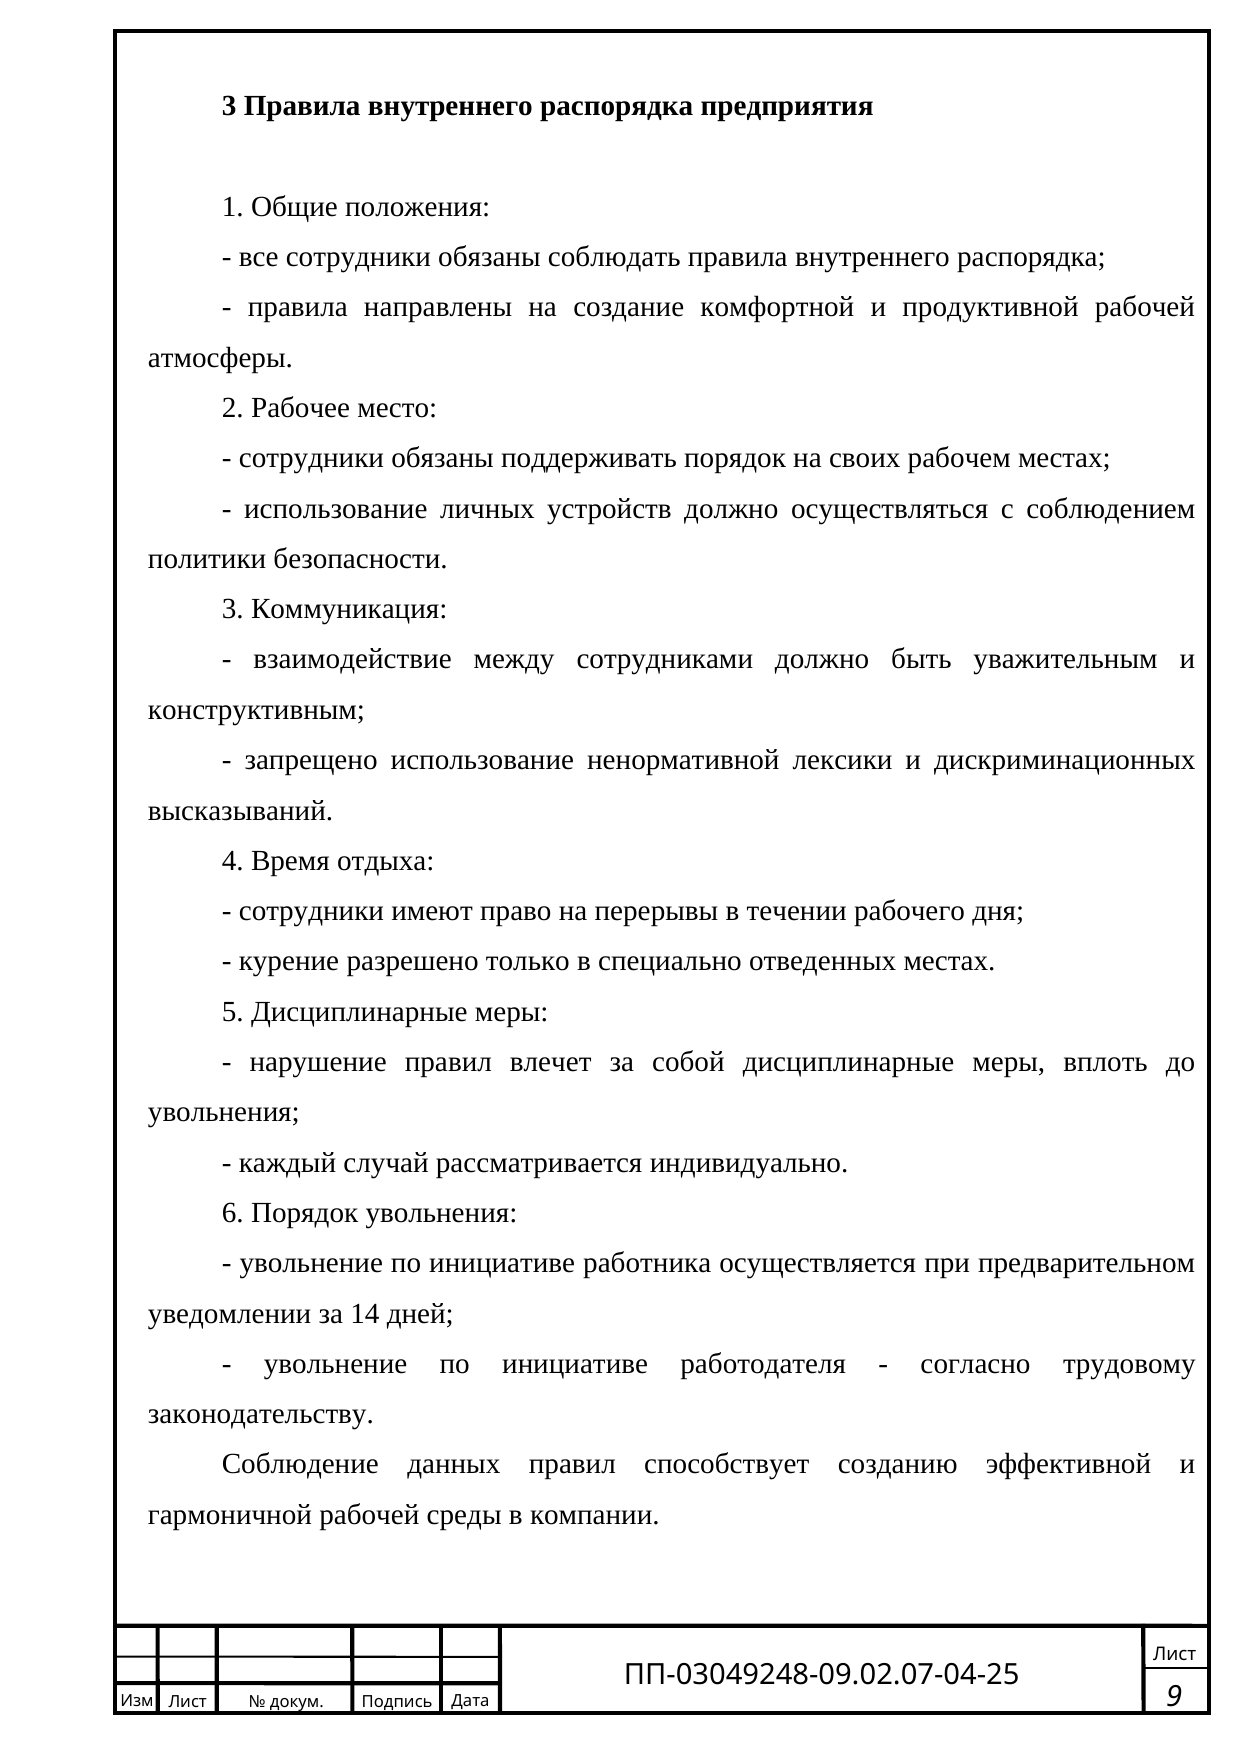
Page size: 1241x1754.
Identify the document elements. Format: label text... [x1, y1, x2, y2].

text - использование личных устройств должно осуществляться с соблюдением политики безопасности. [148, 491, 1196, 574]
text 3. Коммуникация: [148, 591, 1196, 625]
text Соблюдение данных правил способствует созданию эффективной и гармоничной рабочей среды в компании. [148, 1447, 1196, 1531]
text 6. Порядок увольнения: [148, 1195, 1196, 1229]
text - курение разрешено только в специально отведенных местах. [148, 943, 1196, 977]
text - сотрудники обязаны поддерживать порядок на своих рабочем местах; [148, 440, 1196, 474]
text 3 Правила внутреннего распорядка предприятия [148, 88, 1196, 122]
text - каждый случай рассматривается индивидуально. [148, 1145, 1196, 1178]
text - сотрудники имеют право на перерывы в течении рабочего дня; [148, 893, 1196, 927]
text 4. Время отдыха: [148, 843, 1196, 876]
text - правила направлены на создание комфортной и продуктивной рабочей атмосферы. [148, 289, 1196, 373]
text 1. Общие положения: [148, 189, 1196, 222]
text - все сотрудники обязаны соблюдать правила внутреннего распорядка; [148, 239, 1196, 273]
text - увольнение по инициативе работодателя - согласно трудовому законодательству. [148, 1346, 1196, 1430]
text 5. Дисциплинарные меры: [148, 994, 1196, 1027]
text - взаимодействие между сотрудниками должно быть уважительным и конструктивным; [148, 642, 1196, 726]
text - увольнение по инициативе работника осуществляется при предварительном уведомлении за 14 дней; [148, 1245, 1196, 1329]
text - запрещено использование ненормативной лексики и дискриминационных высказываний. [148, 742, 1196, 826]
text - нарушение правил влечет за собой дисциплинарные меры, вплоть до увольнения; [148, 1044, 1196, 1128]
text 2. Рабочее место: [148, 390, 1196, 424]
